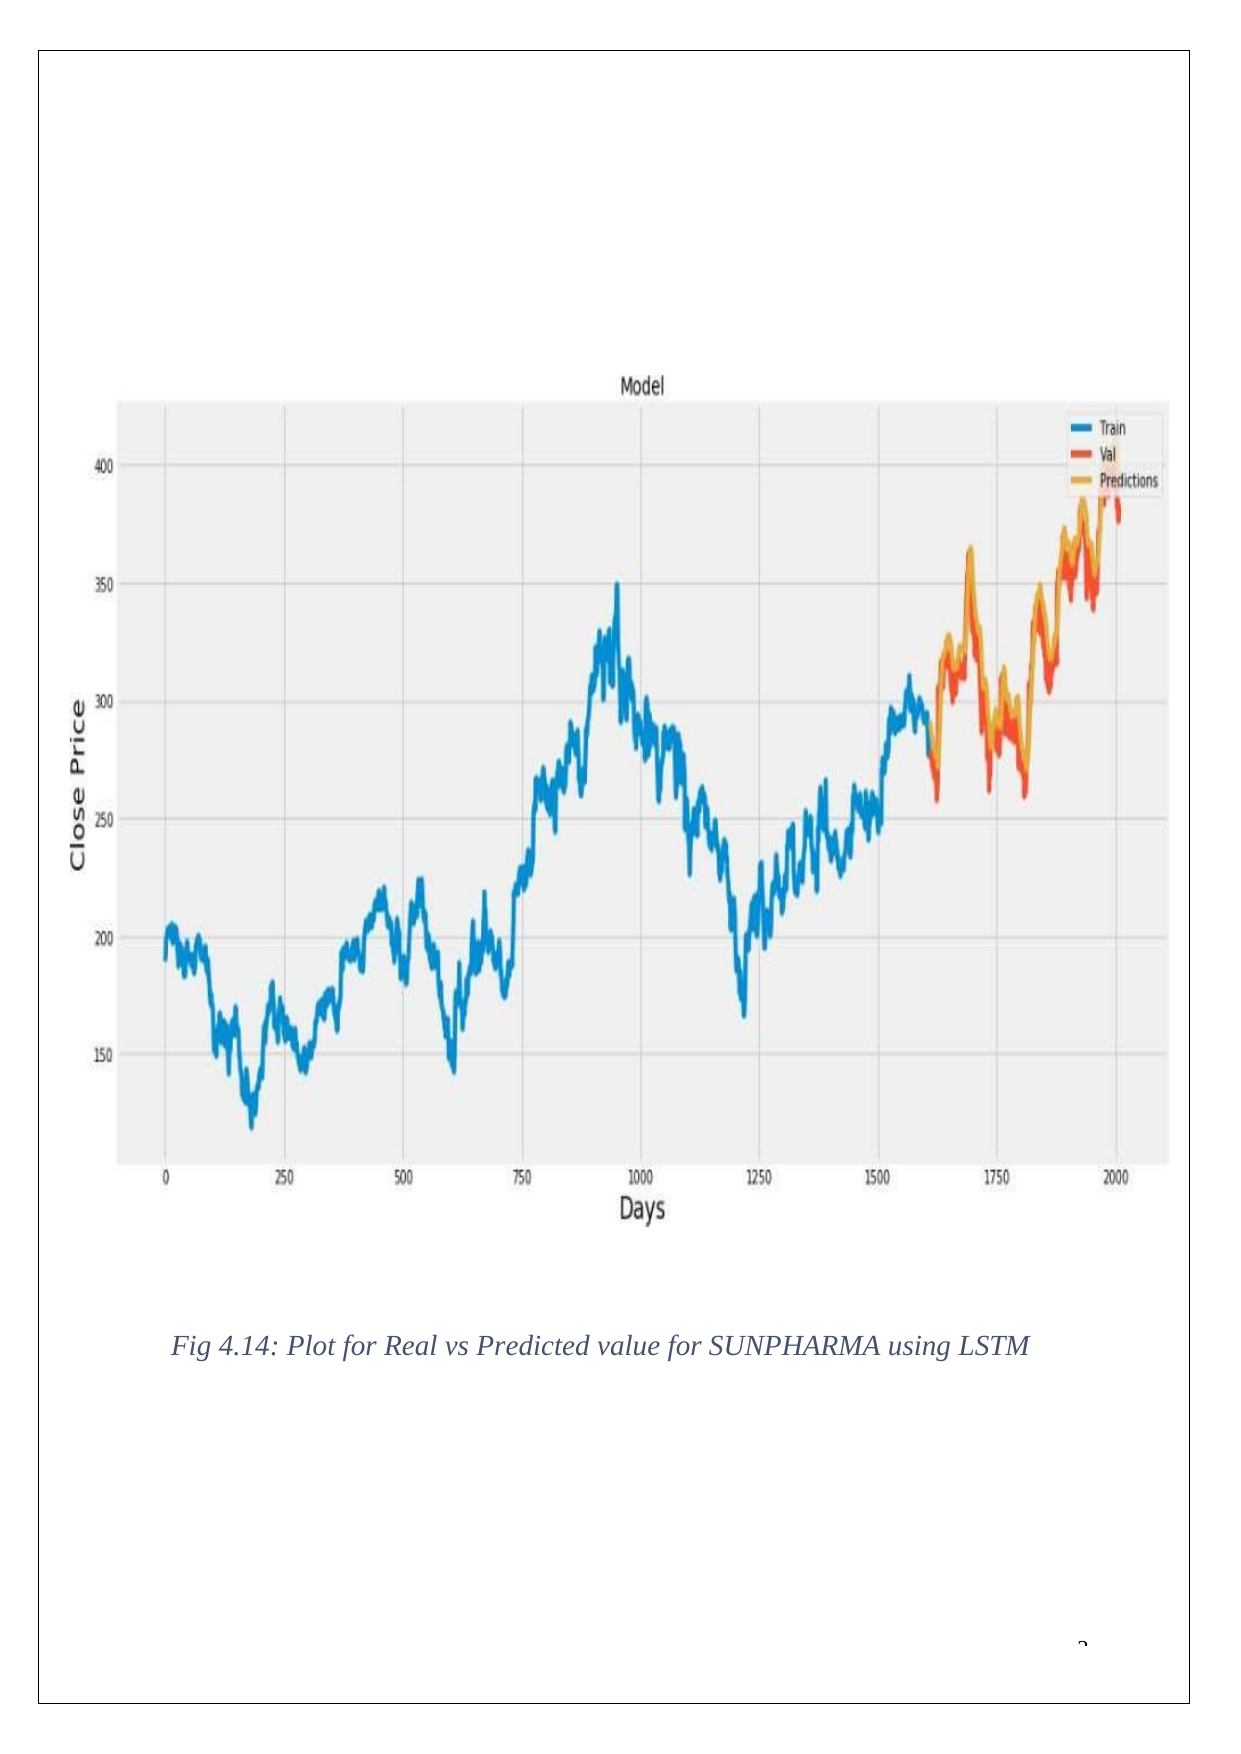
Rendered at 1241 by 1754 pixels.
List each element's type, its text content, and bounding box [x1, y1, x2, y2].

picture [69, 375, 1170, 1227]
text Fig 4.14: Plot for Real vs Predicted value for SUNPHARMA using LSTM [92, 1328, 1108, 1362]
